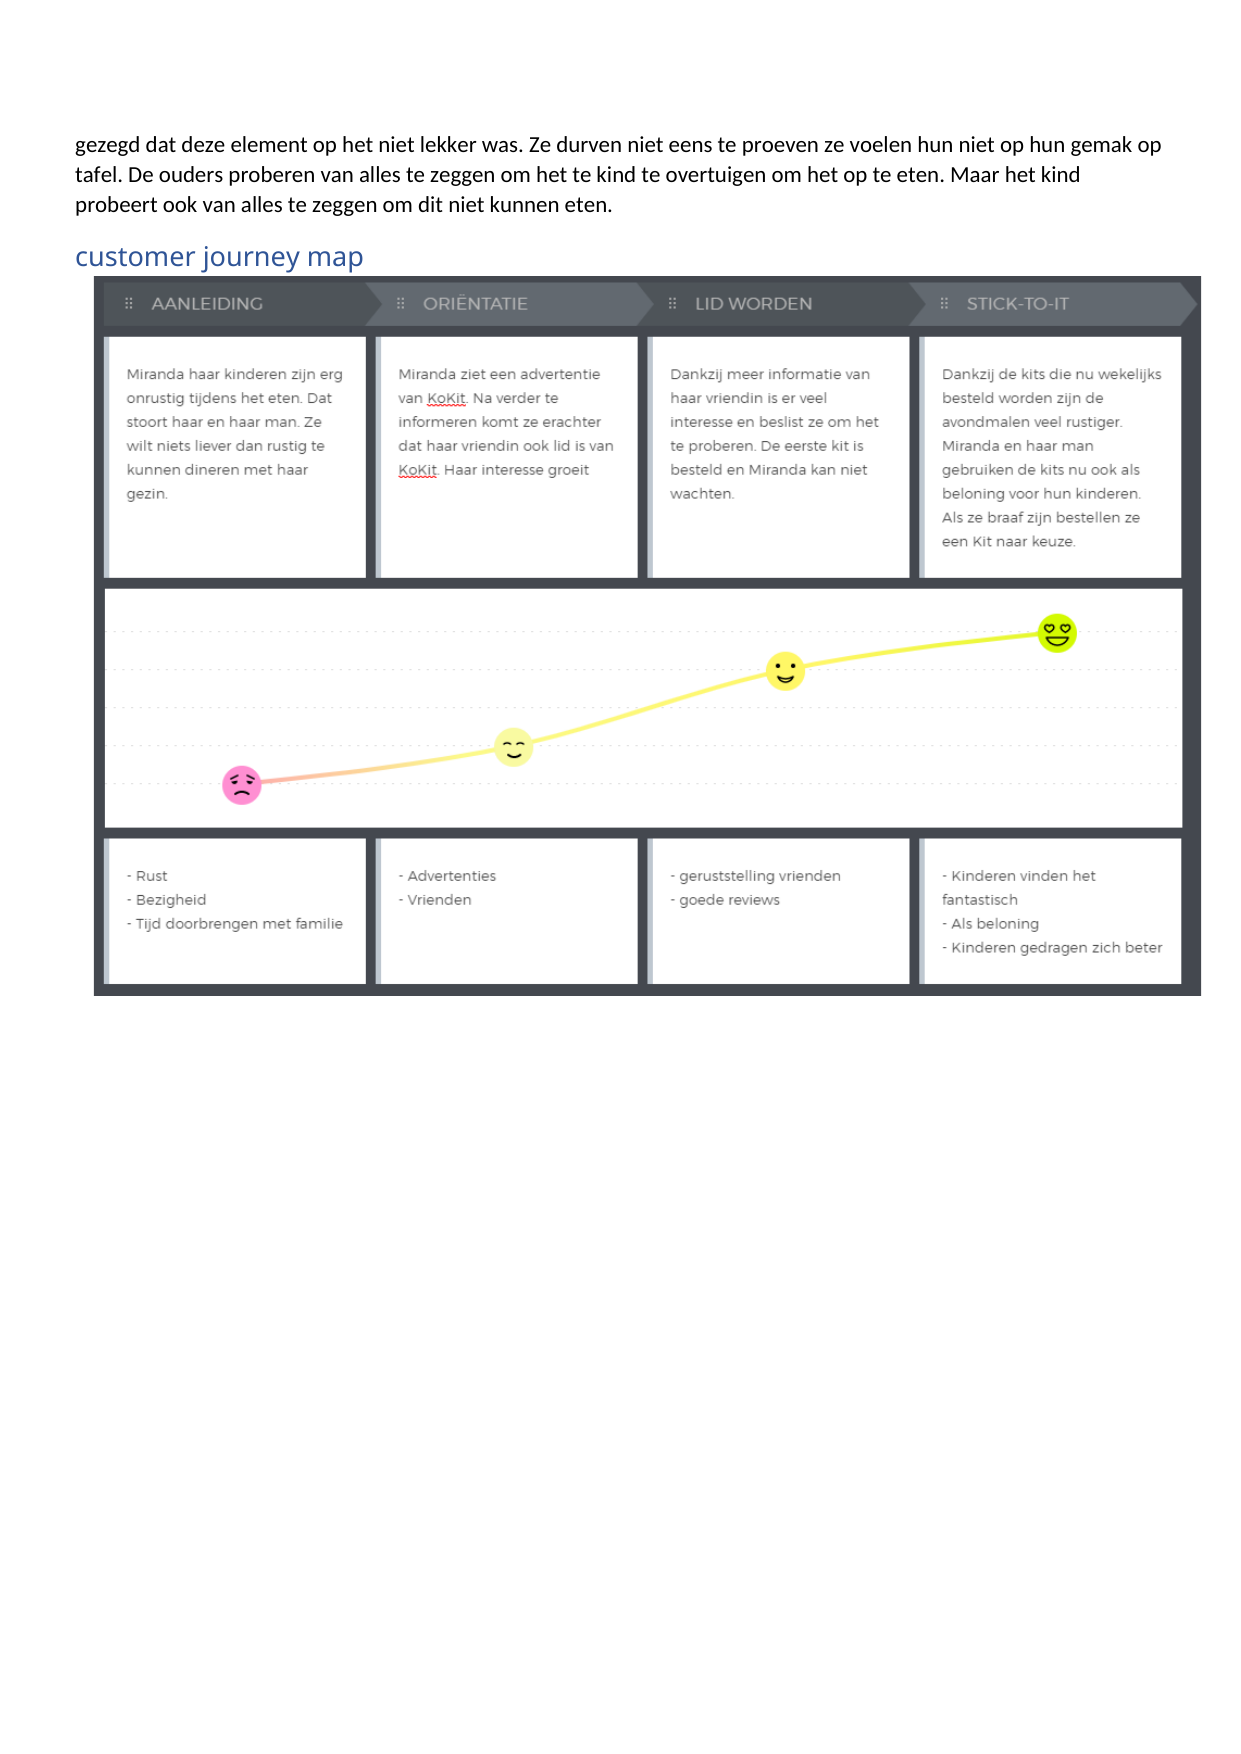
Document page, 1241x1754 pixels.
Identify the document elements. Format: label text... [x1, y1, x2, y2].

subtitle customer journey map [75, 237, 1165, 274]
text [75, 130, 1165, 218]
